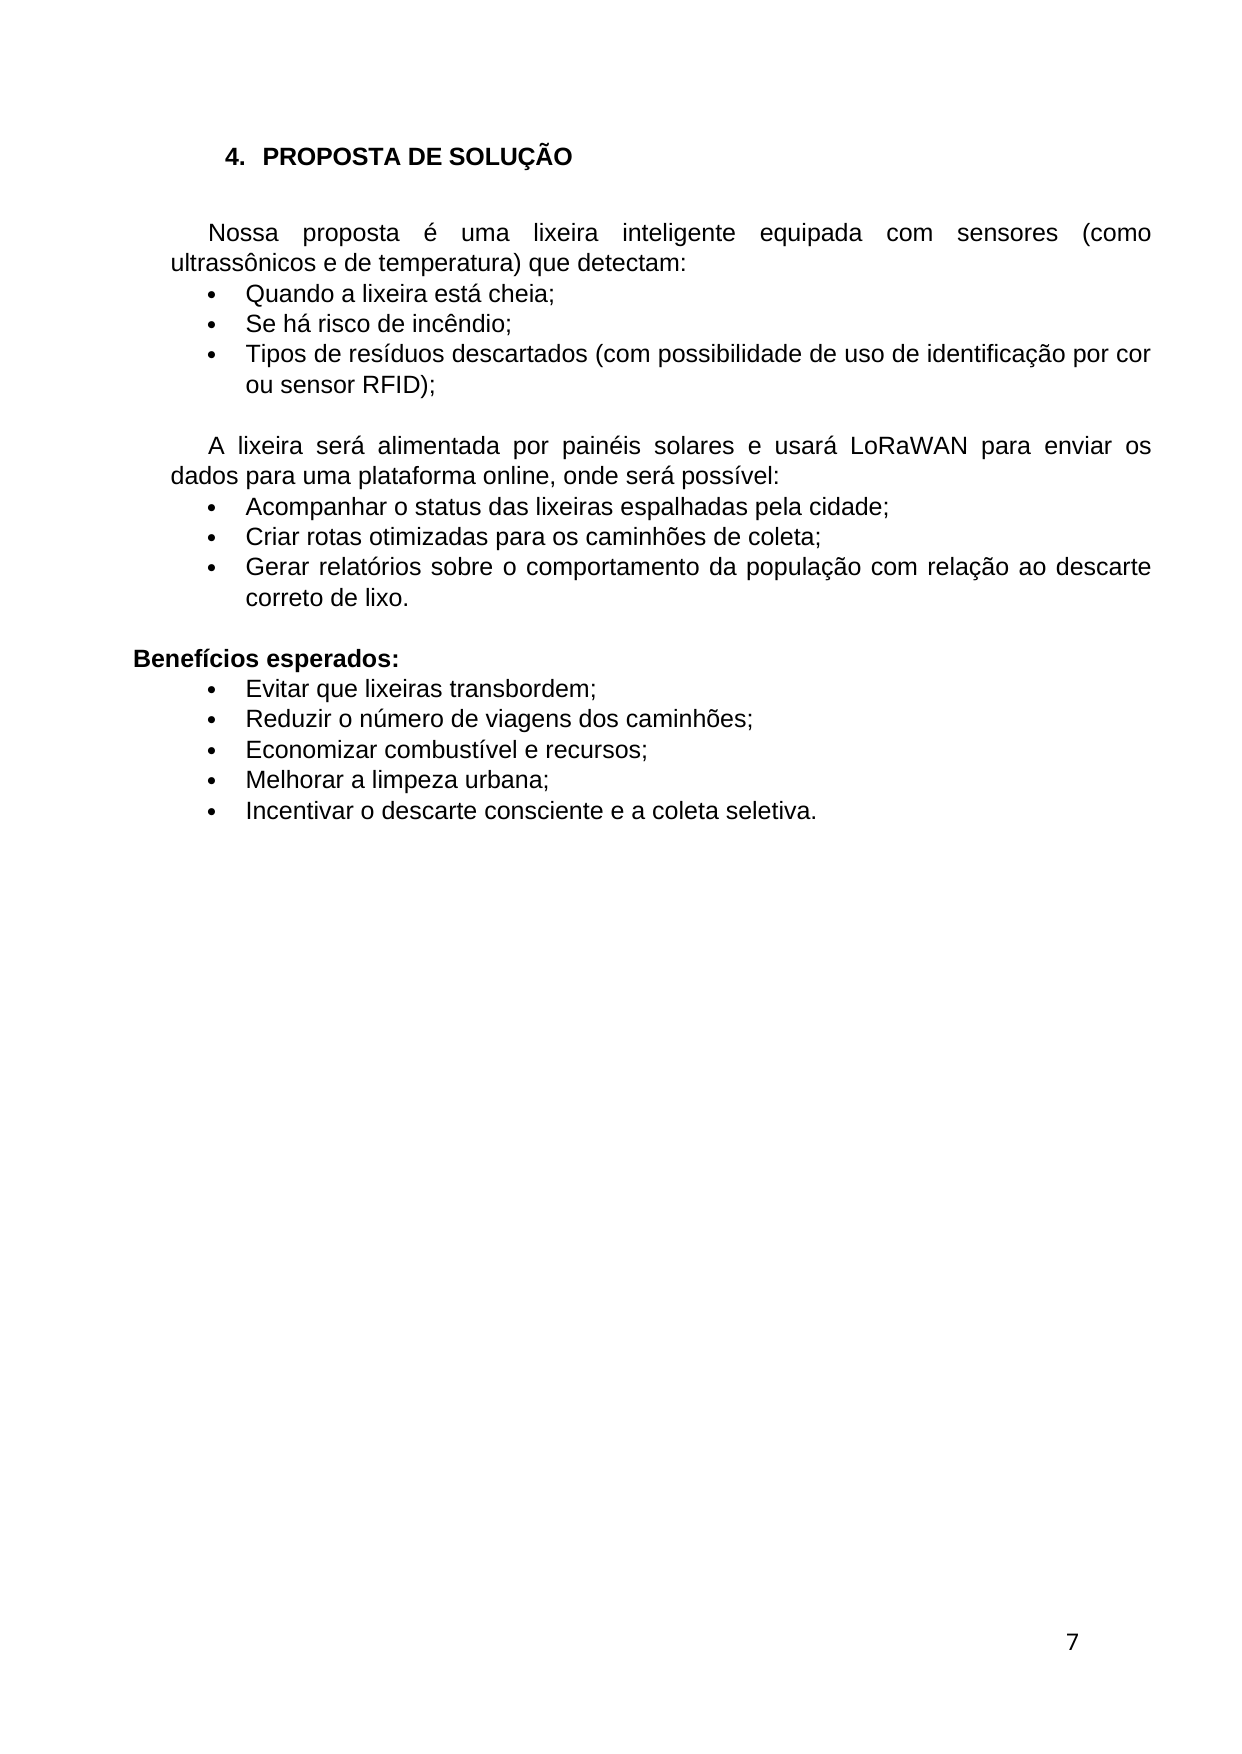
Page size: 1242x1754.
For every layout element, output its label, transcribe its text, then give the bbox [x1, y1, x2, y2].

list Evitar que lixeiras transbordem; [208, 674, 1153, 703]
list Gerar relatórios sobre o comportamento da população com relação ao descarte correto de lixo. [208, 552, 1153, 612]
text A lixeira será alimentada por painéis solares e usará LoRaWAN para enviar os dados para uma plataforma online, onde será possível: [170, 431, 1153, 490]
list Acompanhar o status das lixeiras espalhadas pela cidade; [208, 492, 1153, 520]
list Criar rotas otimizadas para os caminhões de coleta; [208, 522, 1153, 551]
subtitle PROPOSTA DE SOLUÇÃO [225, 142, 1153, 170]
list Melhorar a limpeza urbana; [208, 765, 1153, 794]
list Reduzir o número de viagens dos caminhões; [208, 704, 1153, 733]
list Quando a lixeira está cheia; [208, 279, 1153, 307]
list Se há risco de incêndio; [208, 309, 1153, 338]
text Benefícios esperados: [133, 644, 1153, 672]
list Economizar combustível e recursos; [208, 735, 1153, 764]
list Tipos de resíduos descartados (com possibilidade de uso de identificação por cor ou sensor RFID); [208, 339, 1153, 399]
list Incentivar o descarte consciente e a coleta seletiva. [208, 796, 1153, 824]
text Nossa proposta é uma lixeira inteligente equipada com sensores (como ultrassônicos e de temperatura) que detectam: [170, 218, 1153, 277]
